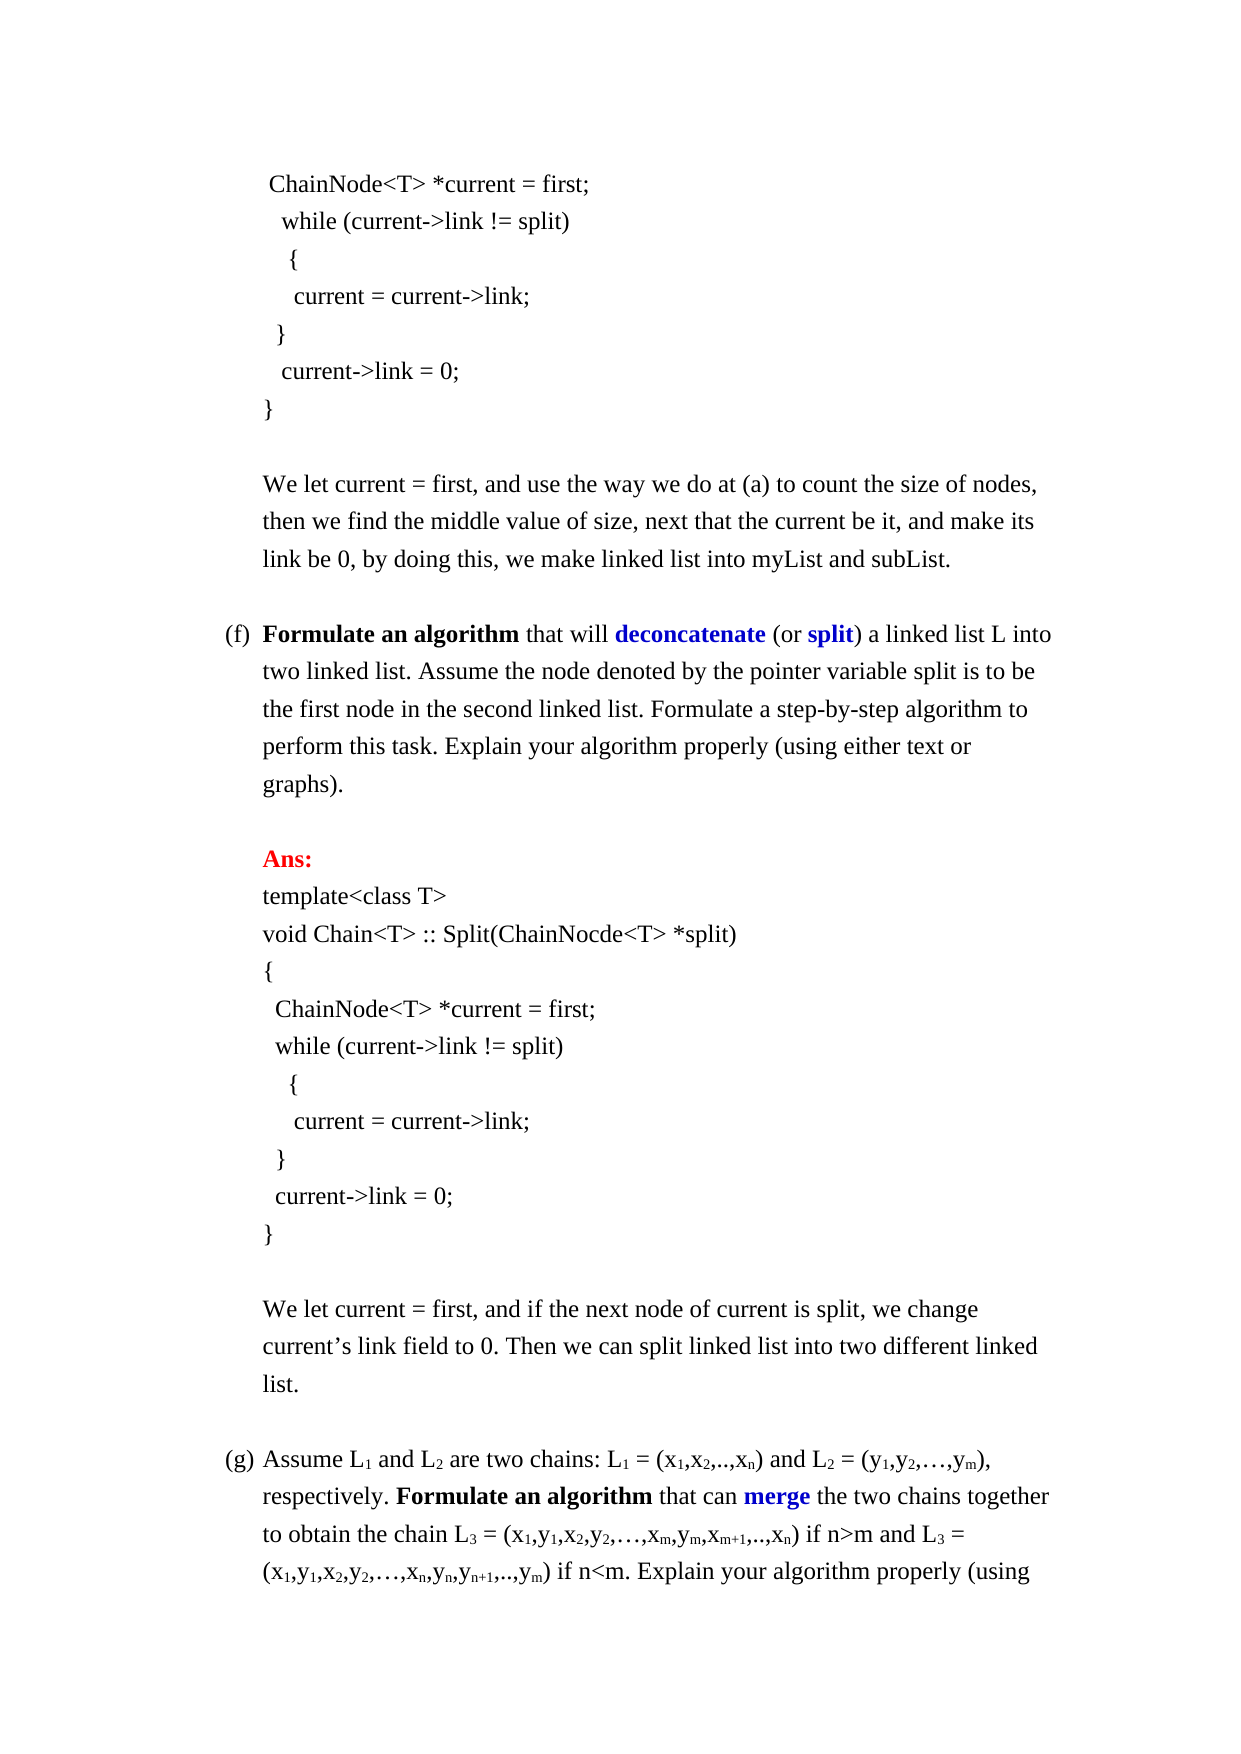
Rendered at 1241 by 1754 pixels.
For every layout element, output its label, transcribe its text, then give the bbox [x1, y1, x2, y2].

text list. [262, 1364, 1053, 1402]
text while (current->link != split) [262, 1027, 1053, 1064]
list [225, 1439, 1053, 1589]
text } [262, 1139, 1053, 1177]
list ChainNode<T> *current = first; [237, 164, 1053, 202]
text { [262, 1064, 1053, 1102]
text We let current = first, and if the next node of current is split, we change [262, 1289, 1053, 1327]
text current = current->link; [262, 277, 1053, 314]
text while (current->link != split) [262, 202, 1053, 239]
text current = current->link; [262, 1102, 1053, 1139]
text void Chain<T> :: Split(ChainNocde<T> *split) [262, 914, 1053, 952]
text { [262, 952, 1053, 989]
text ChainNode<T> *current = first; [262, 989, 1053, 1027]
text template<class T> [262, 877, 1053, 914]
text Ans: [262, 839, 1053, 877]
text then we find the middle value of size, next that the current be it, and make its link be 0, by doing this, we make linked list into myList and subList. [262, 502, 1053, 577]
text current’s link field to 0. Then we can split linked list into two different linked [262, 1327, 1053, 1364]
text { [262, 239, 1053, 277]
text } [262, 389, 1053, 427]
text current->link = 0; [262, 352, 1053, 389]
text We let current = first, and use the way we do at (a) to count the size of nodes, [262, 464, 1053, 502]
text } [262, 314, 1053, 352]
text current->link = 0; [262, 1177, 1053, 1214]
text } [262, 1214, 1053, 1252]
list Formulate an algorithm that will deconcatenate (or split) a linked list L into two linked list. Assume the node denoted by the pointer variable split is to be the first node in the second linked list. Formulate a step-by-step algorithm to perform this task. Explain your algorithm properly (using either text or graphs). [225, 614, 1053, 802]
